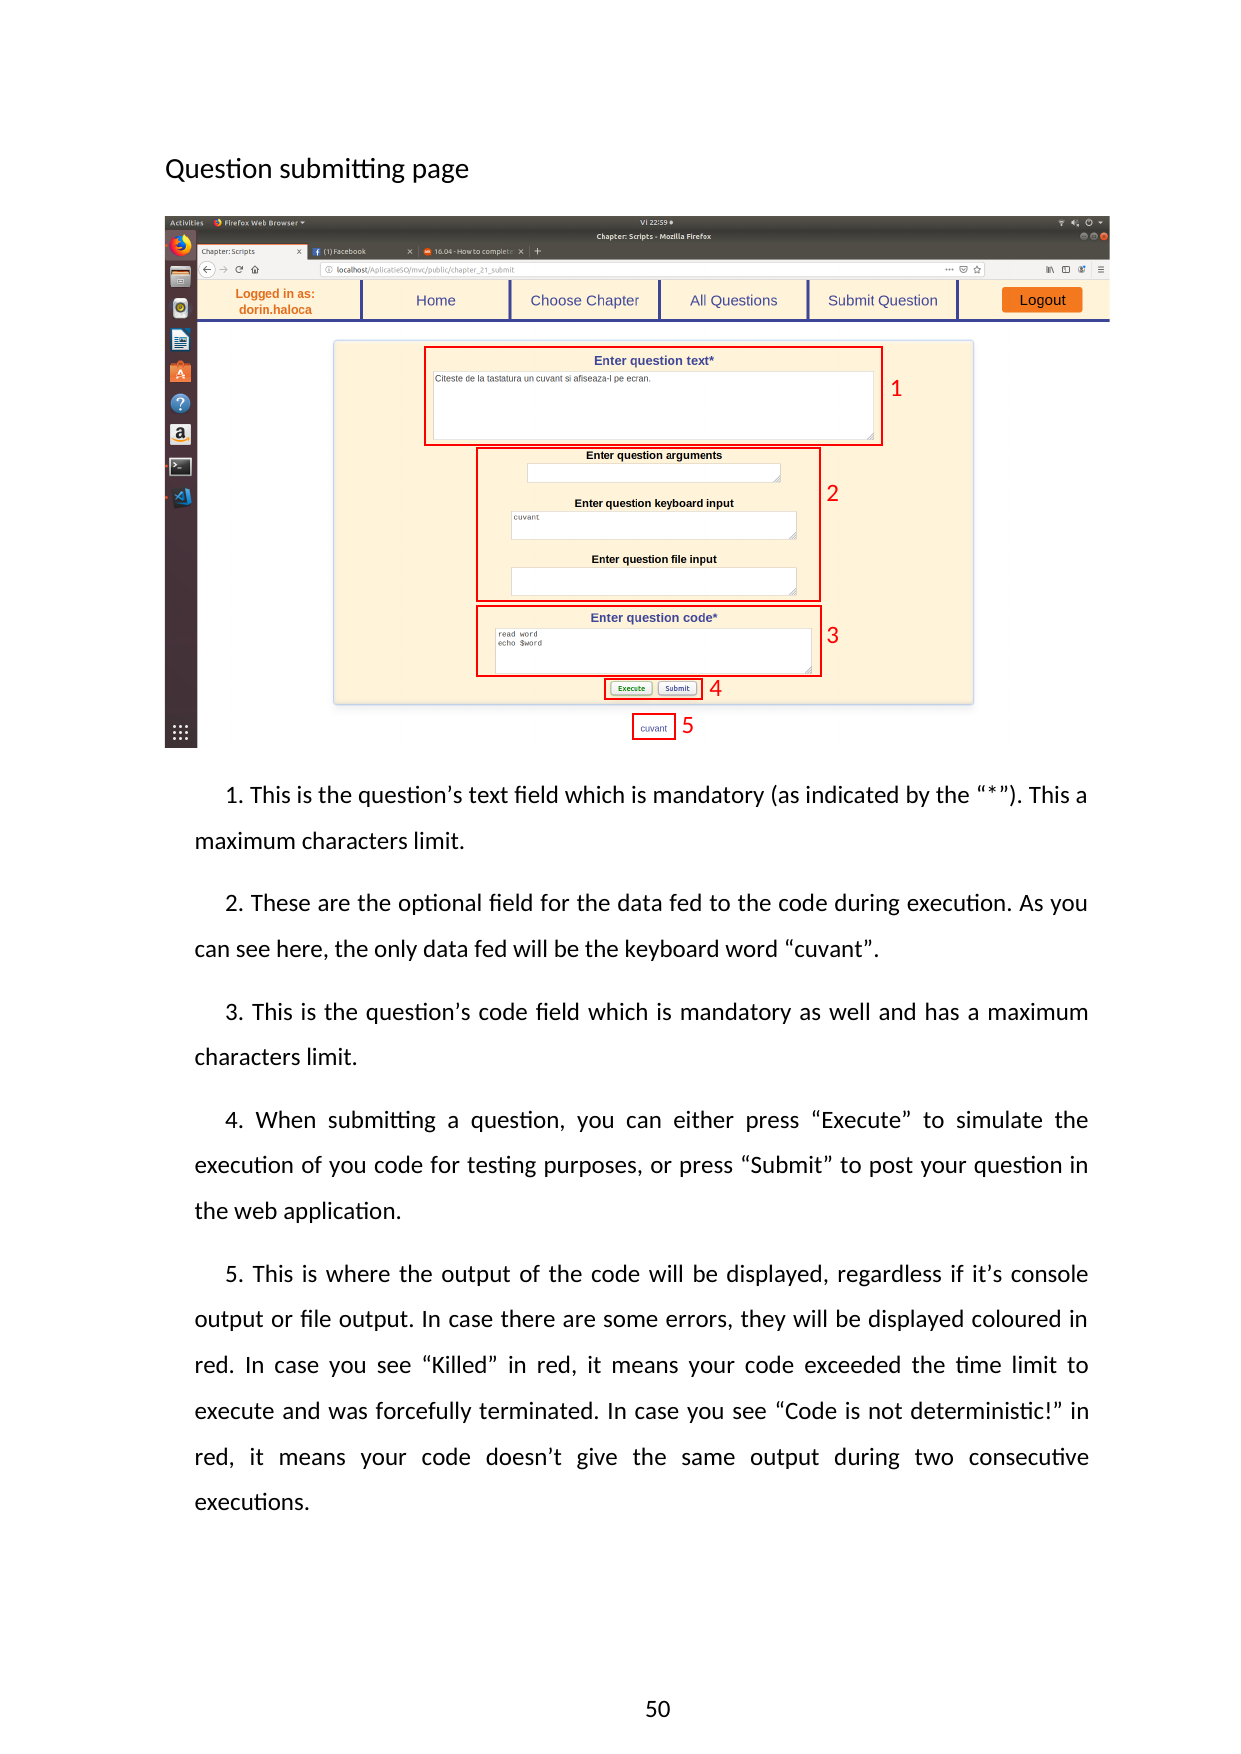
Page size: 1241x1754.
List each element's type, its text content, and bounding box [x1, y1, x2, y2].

text 4. When submitting a question, you can either press “Execute” to simulate the execution of you code for testing purposes, or press “Submit” to post your question in the web application. [194, 1104, 1090, 1226]
text 1. This is the question’s text field which is mandatory (as indicated by the “*”). This a maximum characters limit. [194, 779, 1090, 856]
text 2. These are the optional field for the data fed to the code during execution. As you can see here, the only data fed will be the keyboard word “cuvant”. [194, 888, 1090, 964]
picture [164, 216, 1110, 748]
text 5. This is where the output of the code will be displayed, regardless if it’s console output or file output. In case there are some errors, they will be displayed coloured in red. In case you see “Killed” in red, it means your code exceeded the time limit to execute and was forcefully terminated. In case you see “Code is not deterministic!” in red, it means your code doesn’t give the same output during two consecutive executions. [194, 1258, 1090, 1517]
text 3. This is the question’s code field which is mandatory as well and has a maximum characters limit. [194, 996, 1090, 1072]
text Question submitting page [150, 150, 1090, 186]
